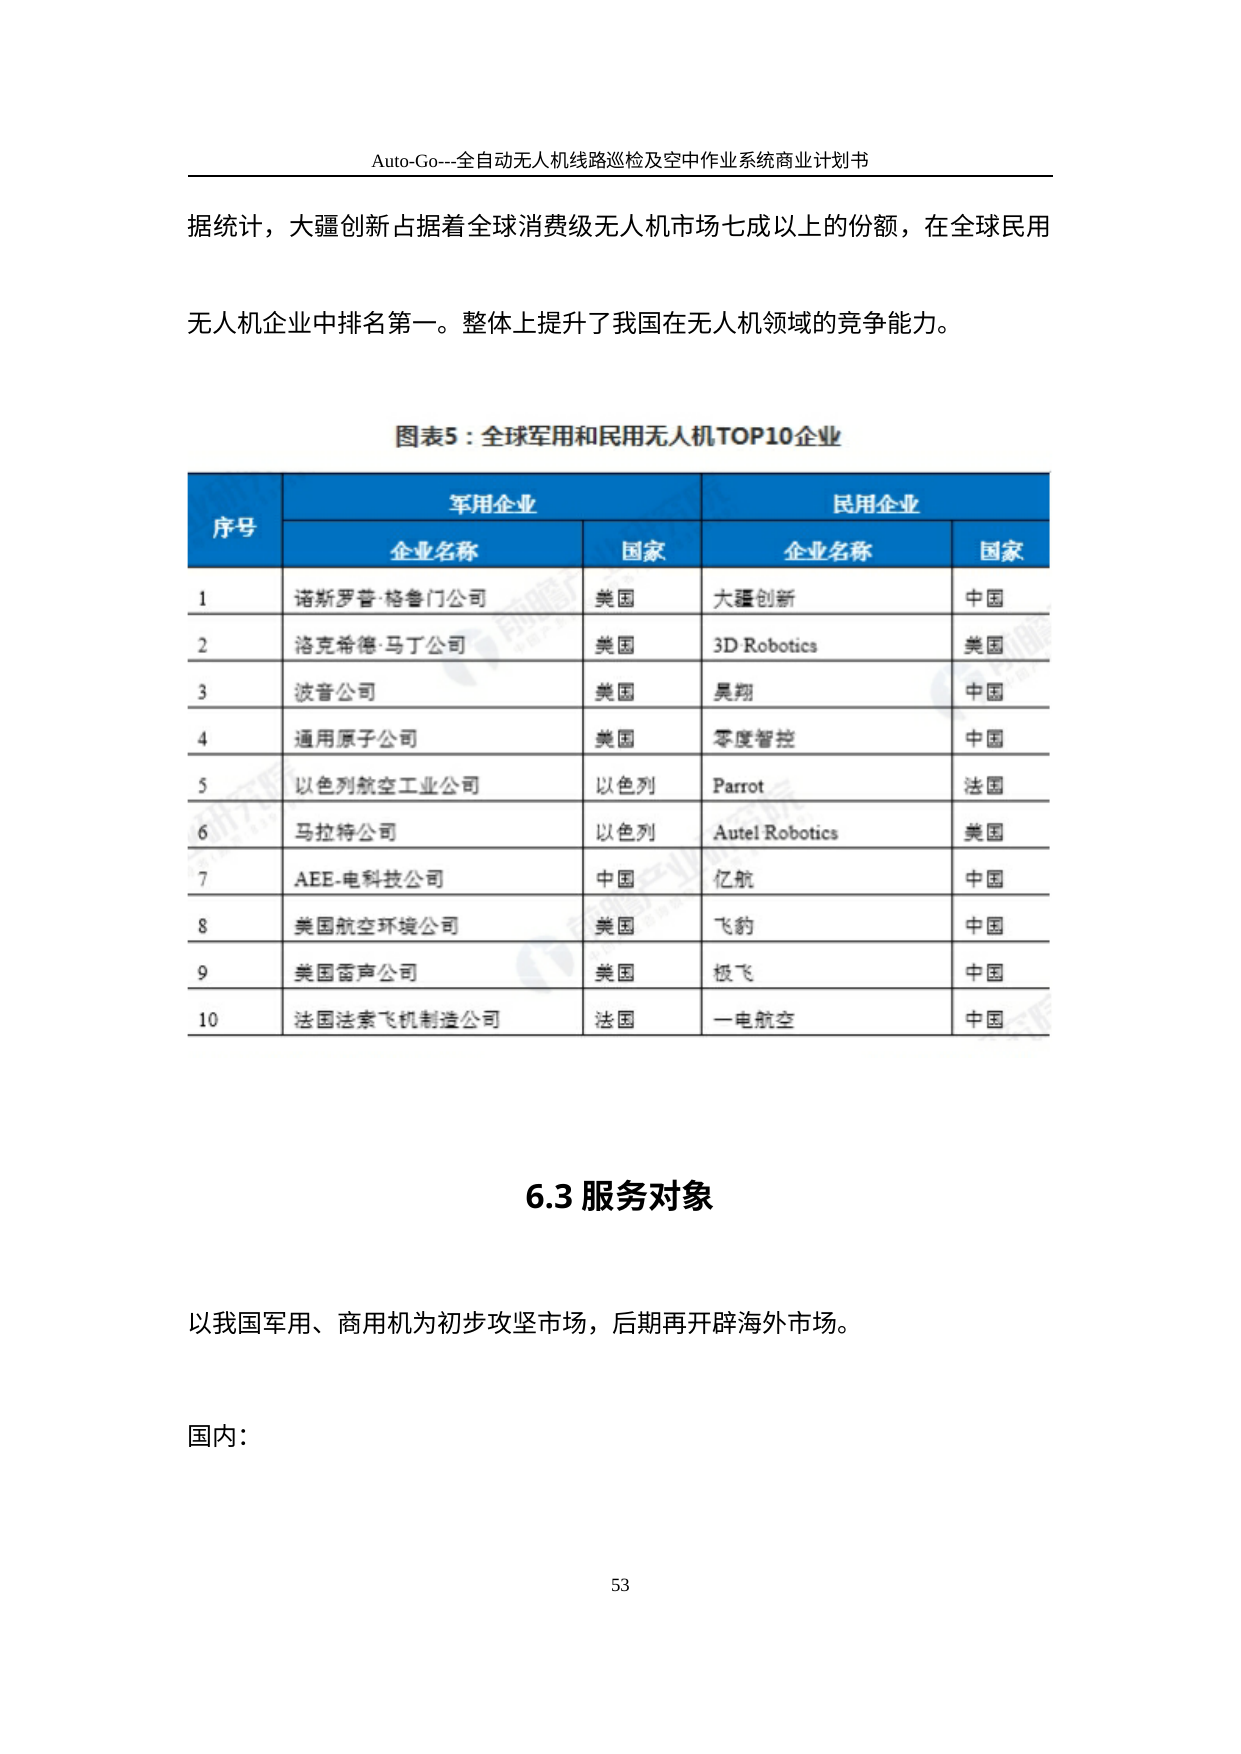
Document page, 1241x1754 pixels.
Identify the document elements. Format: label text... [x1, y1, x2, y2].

subtitle 6.3 服务对象 [187, 1162, 1053, 1227]
text 以我国军用、商用机为初步攻坚市场，后期再开辟海外市场。 [187, 1289, 1053, 1354]
picture [187, 402, 1053, 1058]
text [187, 192, 1053, 354]
text 国内： [187, 1402, 1053, 1467]
